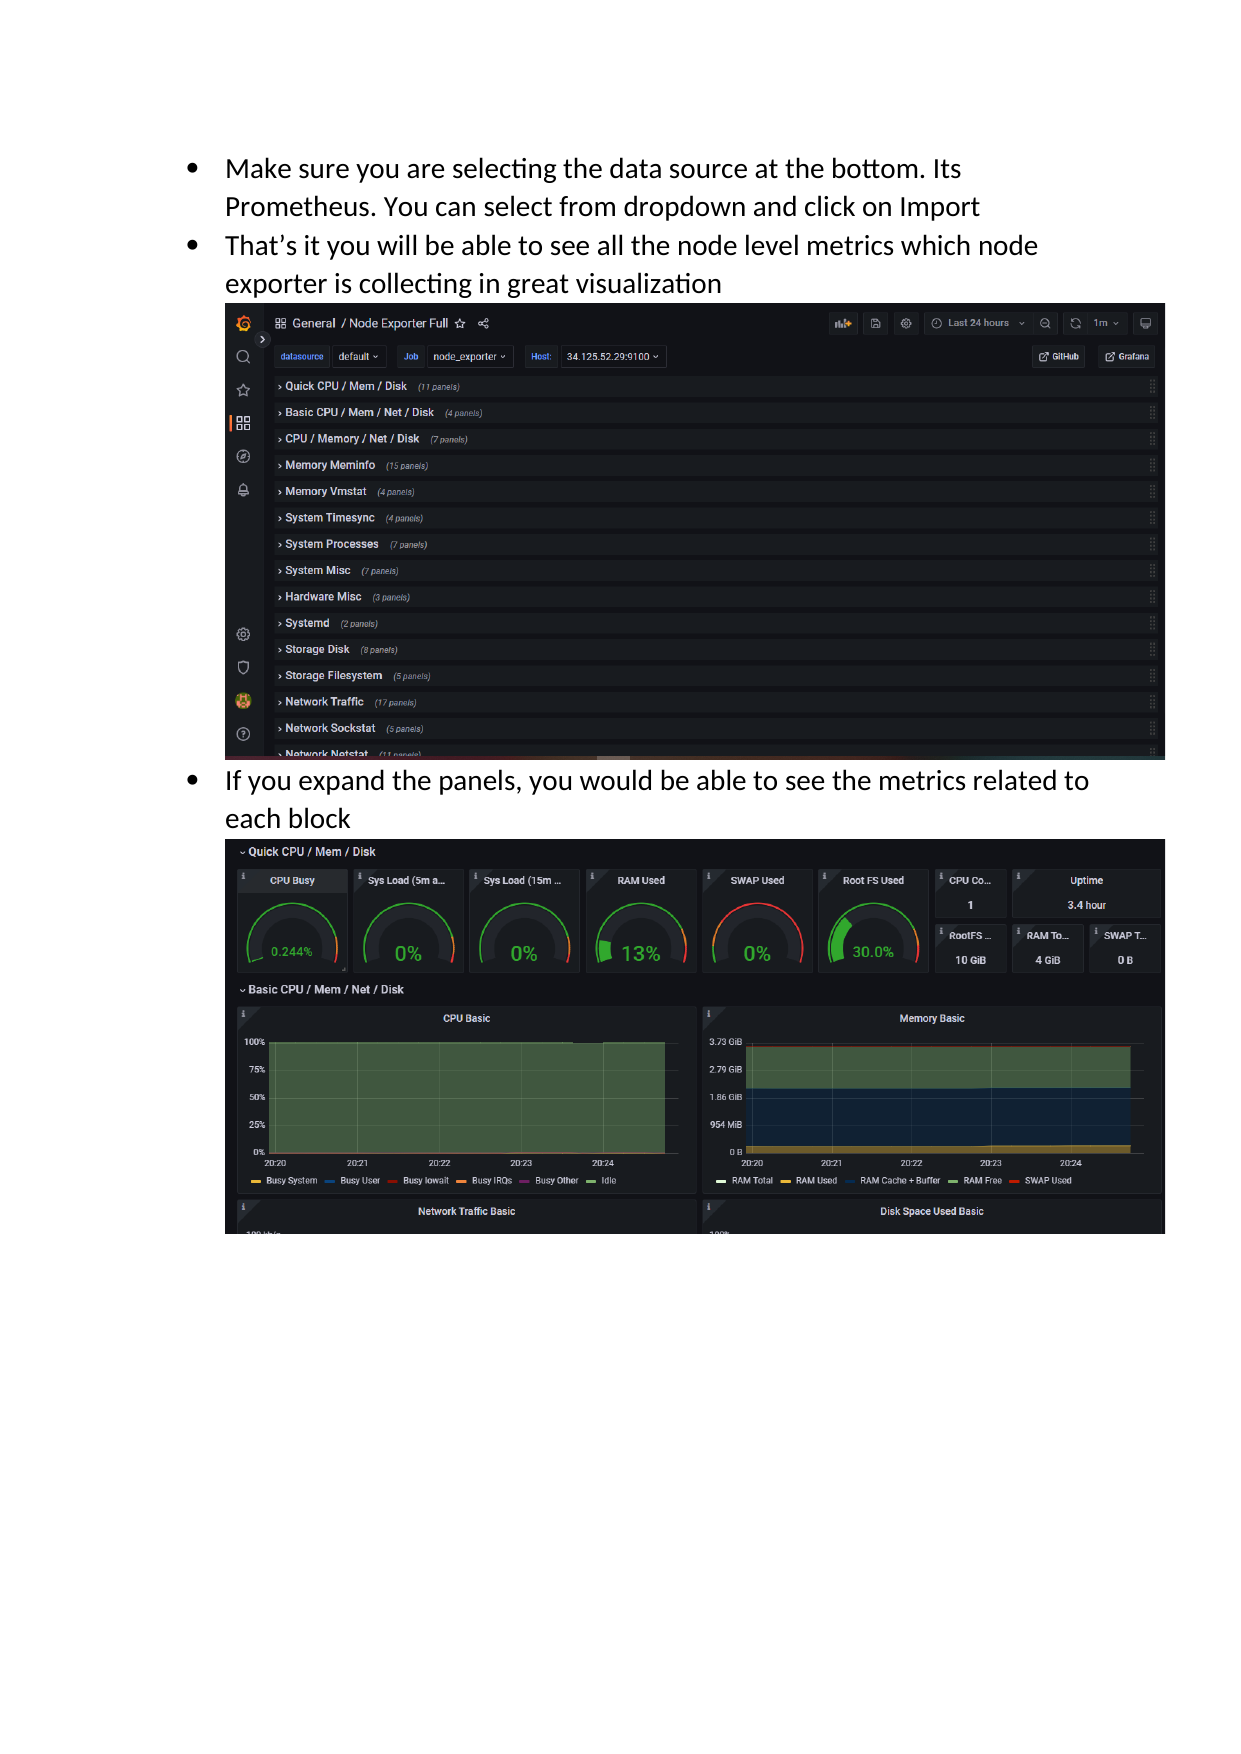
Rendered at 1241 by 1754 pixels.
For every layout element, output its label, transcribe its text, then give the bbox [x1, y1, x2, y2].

list If you expand the panels, you would be able to see the metrics related to each block [187, 762, 1090, 836]
list That’s it you will be able to see all the node level metrics which node exporter is collecting in great visualization [187, 227, 1090, 301]
picture [225, 303, 1166, 760]
list Make sure you are selecting the data source at the bottom. Its Prometheus. You can select from dropdown and click on Import [187, 150, 1090, 224]
picture [225, 839, 1166, 1234]
